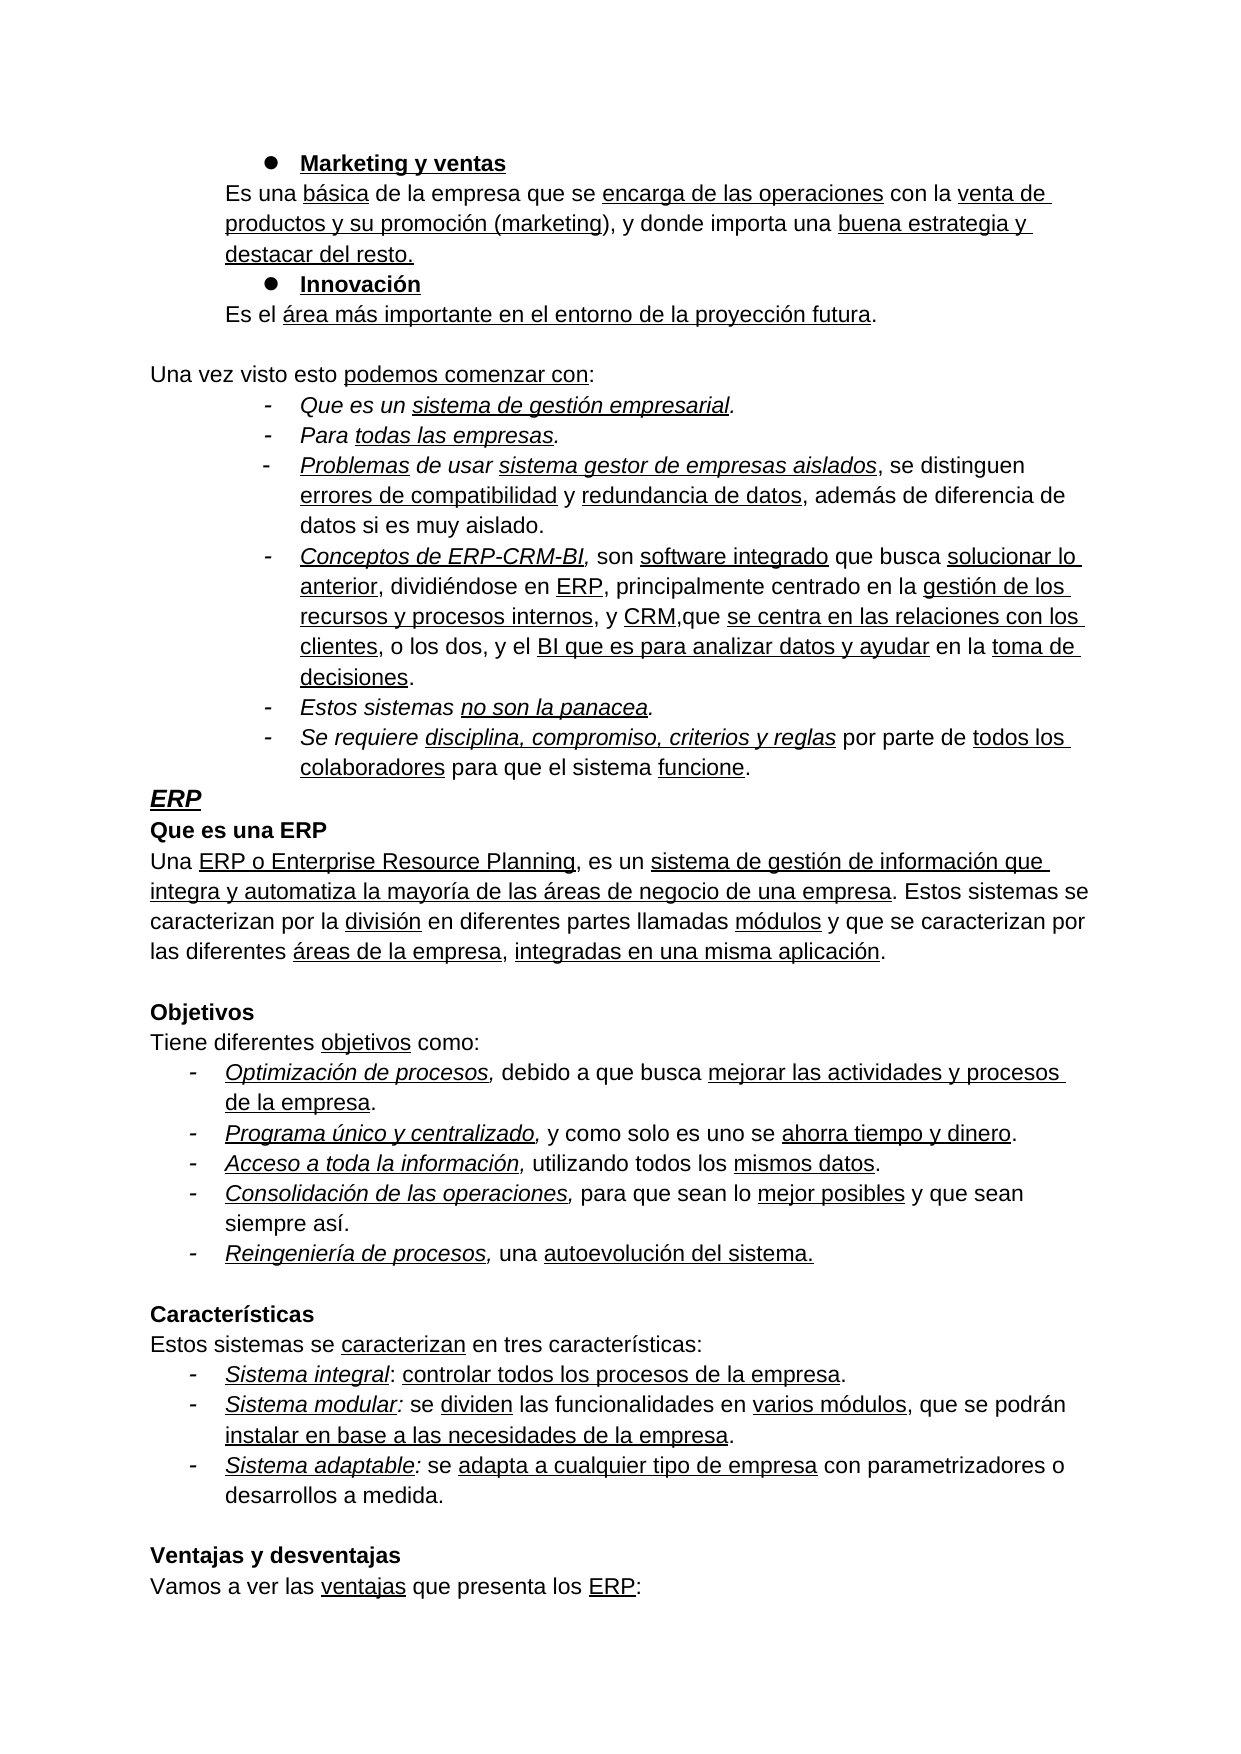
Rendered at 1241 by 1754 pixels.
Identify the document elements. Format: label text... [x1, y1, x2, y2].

text Es el área más importante en el entorno de la proyección futura. [225, 301, 1090, 327]
text Estos sistemas se caracterizan en tres características: [150, 1331, 1090, 1357]
list Conceptos de ERP-CRM-BI, son software integrado que busca solucionar lo anterior, dividiéndose en ERP, principalmente centrado en la gestión de los recursos y procesos internos, y CRM,que se centra en las relaciones con los clientes, o los dos, y el BI que es para analizar datos y ayudar en la toma de decisiones. [262, 543, 1090, 690]
list Que es un sistema de gestión empresarial. [262, 392, 1090, 418]
list Marketing y ventas [262, 150, 1090, 176]
list Problemas de usar sistema gestor de empresas aislados, se distinguen errores de compatibilidad y redundancia de datos, además de diferencia de datos si es muy aislado. [262, 452, 1090, 539]
text Una ERP o Enterprise Resource Planning, es un sistema de gestión de información que integra y automatiza la mayoría de las áreas de negocio de una empresa. Estos sistemas se caracterizan por la división en diferentes partes llamadas módulos y que se caracterizan por las diferentes áreas de la empresa, integradas en una misma aplicación. [150, 848, 1090, 964]
list Reingeniería de procesos, una autoevolución del sistema. [187, 1240, 1090, 1267]
list Innovación [262, 271, 1090, 297]
text Es una básica de la empresa que se encarga de las operaciones con la venta de productos y su promoción (marketing), y donde importa una buena estrategia y destacar del resto. [225, 180, 1090, 267]
list Sistema integral: controlar todos los procesos de la empresa. [187, 1361, 1090, 1387]
list Sistema adaptable: se adapta a cualquier tipo de empresa con parametrizadores o desarrollos a medida. [187, 1452, 1090, 1508]
list Sistema modular: se dividen las funcionalidades en varios módulos, que se podrán instalar en base a las necesidades de la empresa. [187, 1391, 1090, 1448]
list Programa único y centralizado, y como solo es uno se ahorra tiempo y dinero. [187, 1119, 1090, 1146]
text Ventajas y desventajas [150, 1542, 1090, 1569]
list Se requiere disciplina, compromiso, criterios y reglas por parte de todos los colaboradores para que el sistema funcione. [262, 724, 1090, 781]
text Vamos a ver las ventajas que presenta los ERP: [150, 1573, 1090, 1599]
list Acceso a toda la información, utilizando todos los mismos datos. [187, 1150, 1090, 1176]
text Tiene diferentes objetivos como: [150, 1029, 1090, 1055]
text Características [150, 1301, 1090, 1327]
list Optimización de procesos, debido a que busca mejorar las actividades y procesos de la empresa. [187, 1059, 1090, 1116]
list Para todas las empresas. [262, 422, 1090, 448]
list Consolidación de las operaciones, para que sean lo mejor posibles y que sean siempre así. [187, 1180, 1090, 1236]
text Objetivos [150, 999, 1090, 1025]
text ERP [150, 784, 1090, 813]
text Una vez visto esto podemos comenzar con: [150, 361, 1090, 388]
list Estos sistemas no son la panacea. [262, 694, 1090, 720]
text Que es una ERP [150, 817, 1090, 844]
